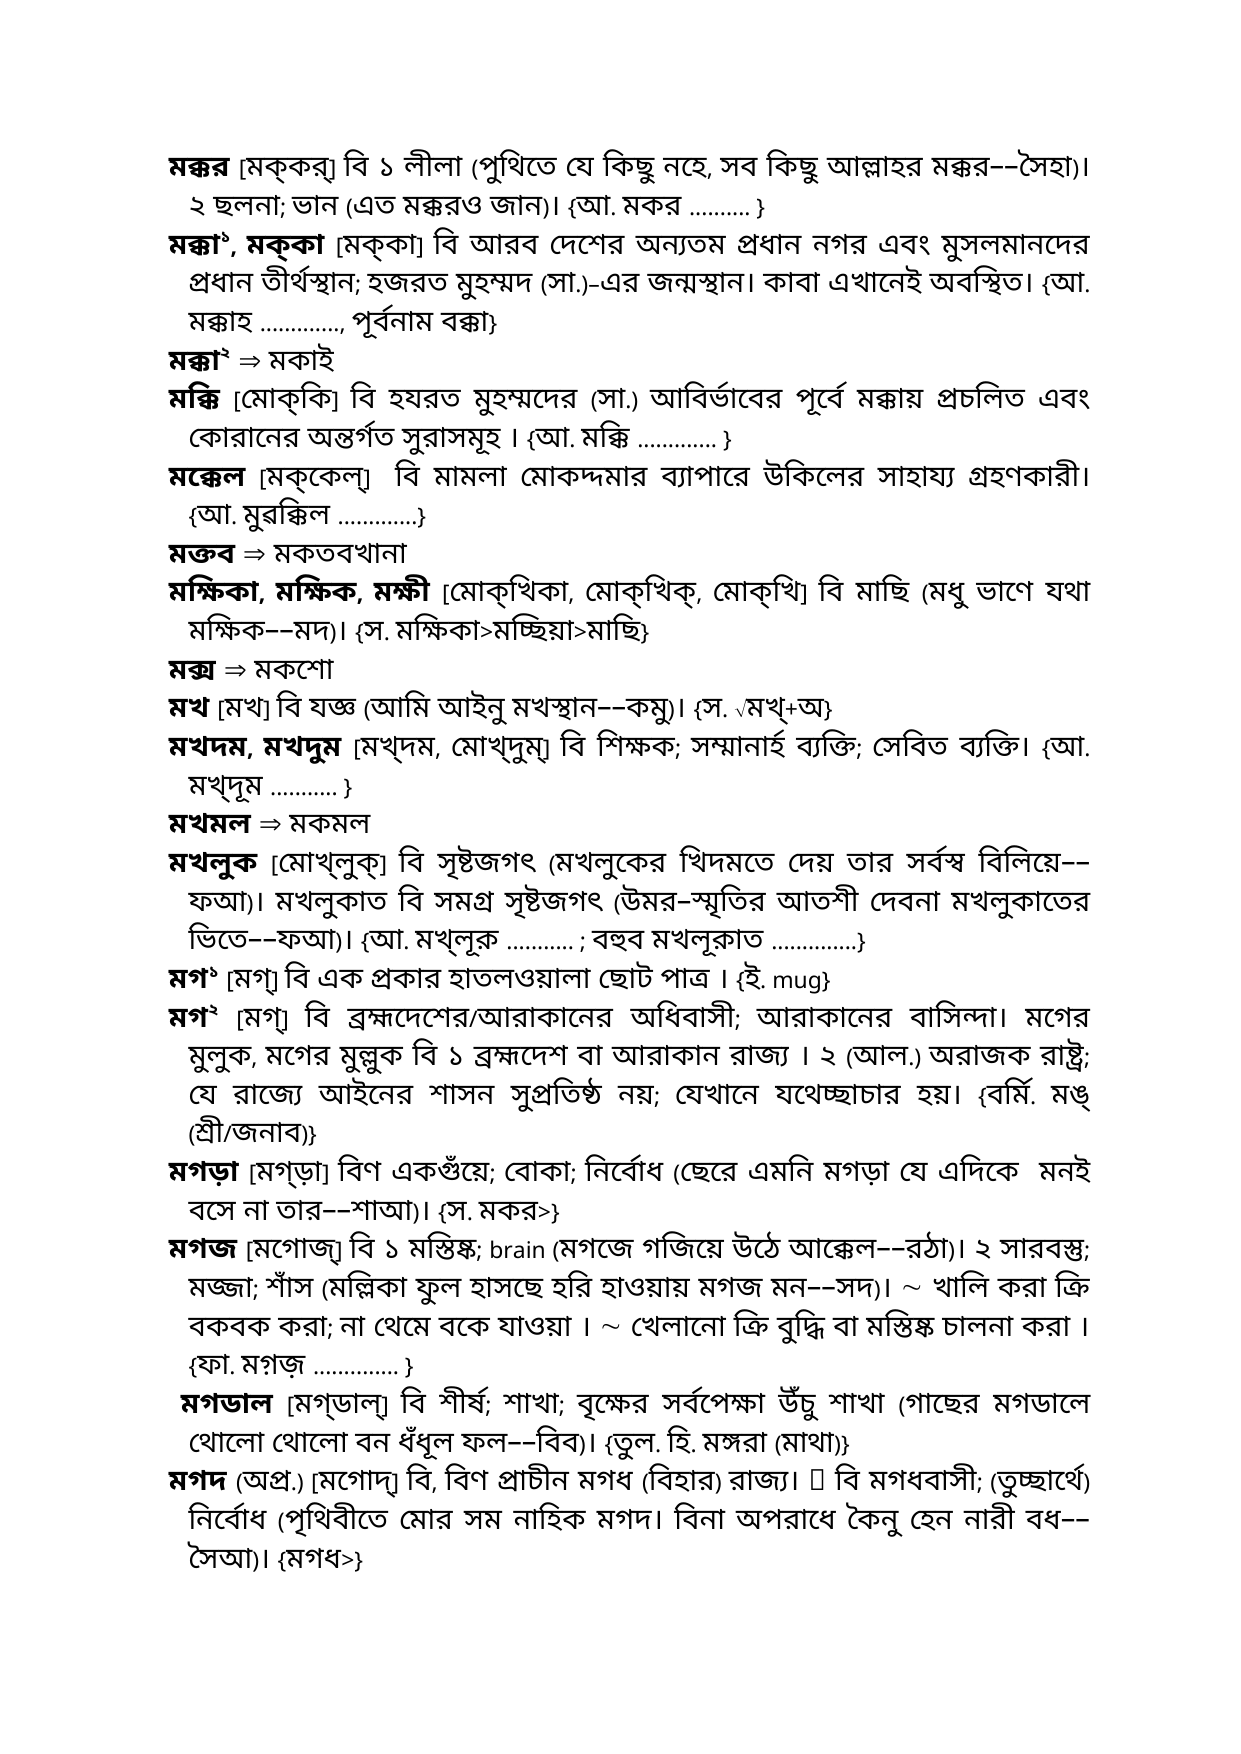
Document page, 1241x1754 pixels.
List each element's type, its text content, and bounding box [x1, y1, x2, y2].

text মগ২ [মগ্‌] বি ব্রহ্মদেশের/আরাকানের অধিবাসী; আরাকানের বাসিন্দা। মগের মুলুক, মগের মুল্লুক বি ১ ব্রহ্মদেশ বা আরাকান রাজ্য । ২ (আল.) অরাজক রাষ্ট্র; যে রাজ্যে আইনের শাসন সুপ্রতিষ্ঠ নয়; যেখানে যথেচ্ছাচার হয়। {বর্মি. মঙ্‌ (শ্রী/জনাব)} [169, 1000, 1090, 1155]
text মক্কা২ মকাই [169, 343, 1090, 382]
text মখদম, মখদুম [মখ্‌দম, মোখ্‌দুম্‌] বি শিক্ষক; সম্মানার্হ ব্যক্তি; সেবিত ব্যক্তি। {আ. মখ্‌দূম ........... } [169, 730, 1090, 807]
text মক্কি [মোক্‌কি] বি হযরত মুহম্মদের (সা.) আবির্ভাবের পূর্বে মক্কায় প্রচলিত এবং কোরানের অন্তর্গত সুরাসমূহ । {আ. মক্কি ............. } [169, 382, 1090, 459]
text মখমল মকমল [169, 807, 1090, 846]
text মক্কেল [মক্‌কেল্‌] বি মামলা মোকদ্দমার ব্যাপারে উকিলের সাহায্য গ্রহণকারী। {আ. মুৱক্কিল .............} [169, 459, 1090, 536]
text মগ১ [মগ্‌] বি এক প্রকার হাতলওয়ালা ছোট পাত্র । {ই. mug} [169, 962, 1090, 1000]
text মখলুক [মোখ্‌লুক্‌] বি সৃষ্টজগৎ (মখলুকের খিদমতে দেয় তার সর্বস্ব বিলিয়ে––ফআ)। মখলুকাত বি সমগ্র সৃষ্টজগৎ (উমর–স্মৃতির আতশী দেবনা মখলুকাতের ভিতে––ফআ)। {আ. মখ্‌লূক় ........... ; বহুব মখলূক়াত ..............} [169, 846, 1090, 962]
text মক্কর [মক্‌কর্‌] বি ১ লীলা (পুথিতে যে কিছু নহে, সব কিছু আল্লাহর মক্কর––সৈহা)। ২ ছলনা; ভান (এত মক্করও জান)। {আ. মকর .......... } [169, 150, 1090, 227]
text মগজ [মগোজ্‌] বি ১ মস্তিষ্ক; brain (মগজে গজিয়ে উঠে আক্কেল––রঠা)। ২ সারবস্তু; মজ্জা; শাঁস (মল্লিকা ফুল হাসছে হরি হাওয়ায় মগজ মন––সদ)। খালি করা ক্রি বকবক করা; না থেমে বকে যাওয়া । খেলানো ক্রি বুদ্ধি বা মস্তিষ্ক চালনা করা । {ফা. মগ়জ় .............. } [169, 1232, 1090, 1387]
text মক্তব মকতবখানা [169, 536, 1090, 575]
text মক্স মকশো [169, 652, 1090, 691]
text মক্ষিকা, মক্ষিক, মক্ষী [মোক্‌খিকা, মোক্‌খিক্‌, মোক্‌খি] বি মাছি (মধু ভাণে যথা মক্ষিক––মদ)। {স. মক্ষিকা>মচ্ছিয়া>মাছি} [169, 575, 1090, 652]
text মখ [মখ] বি যজ্ঞ (আমি আইনু মখস্থান––কমু)। {স. মখ্‌+অ} [169, 691, 1090, 730]
text মগডাল [মগ্‌ডাল্‌] বি শীর্ষ; শাখা; বৃক্ষের সর্বপেক্ষা উঁচু শাখা (গাছের মগডালে থোলো থোলো বন ধঁধূল ফল––বিব)। {তুল. হি. মঙ্গরা (মাথা)} [169, 1387, 1090, 1464]
text মগড়া [মগ্‌ড়া] বিণ একগুঁয়ে; বোকা; নির্বোধ (ছেরে এমনি মগড়া যে এদিকে মনই বসে না তার––শাআ)। {স. মকর>} [169, 1155, 1090, 1232]
text মক্কা১, মক্‌কা [মক্‌কা] বি আরব দেশের অন্যতম প্রধান নগর এবং মুসলমানদের প্রধান তীর্থস্থান; হজরত মুহম্মদ (সা.)–এর জন্মস্থান। কাবা এখানেই অবস্থিত। {আ. মক্কাহ ............., পূর্বনাম বক্কা} [169, 227, 1090, 343]
text মগদ (অপ্র.) [মগোদ্‌] বি, বিণ প্রাচীন মগধ (বিহার) রাজ্য। বি মগধবাসী; (তুচ্ছার্থে) নির্বোধ (পৃথিবীতে মোর সম নাহিক মগদ। বিনা অপরাধে কৈনু হেন নারী বধ––সৈআ)। {মগধ>} [169, 1464, 1090, 1580]
